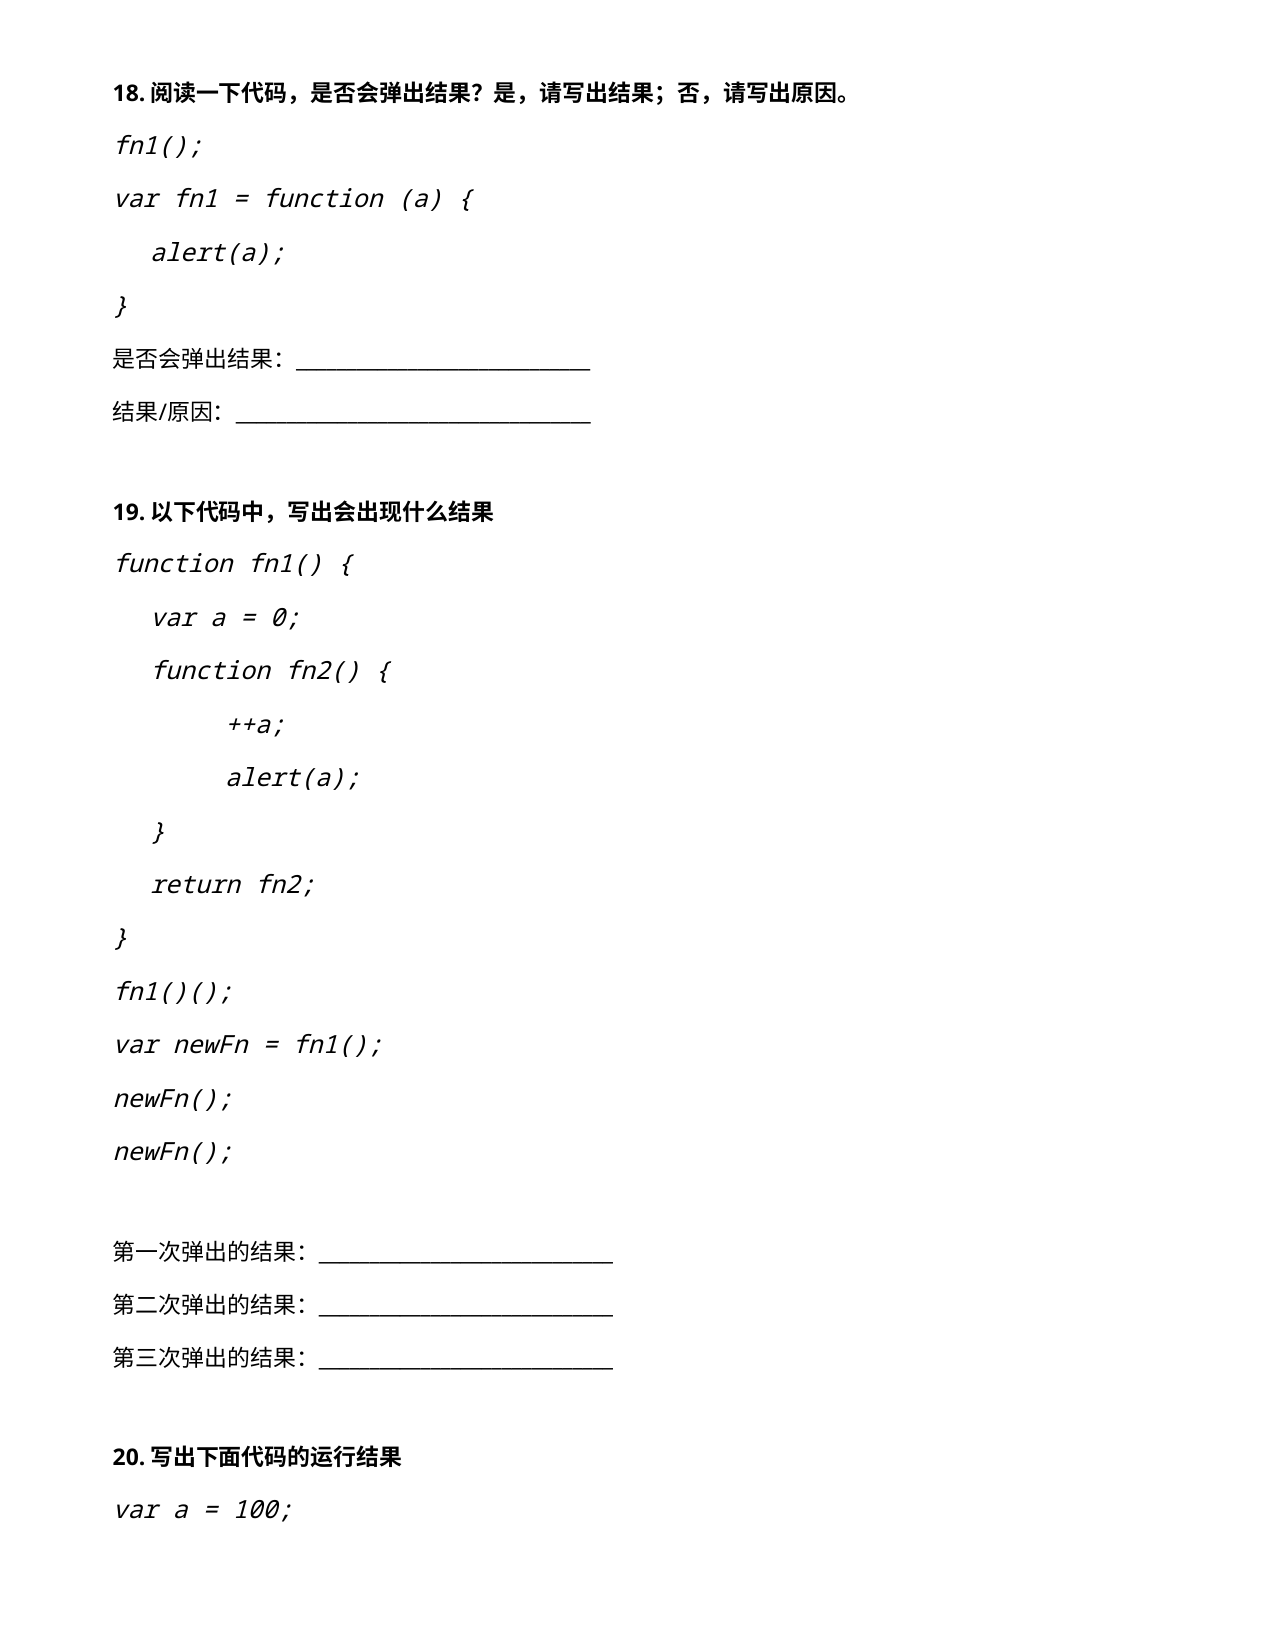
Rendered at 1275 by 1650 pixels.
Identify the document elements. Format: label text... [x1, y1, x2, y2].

text newFn(); [112, 1080, 1200, 1114]
text 结果/原因：___________________________________ [75, 394, 1200, 427]
text var newFn = fn1(); [112, 1027, 1200, 1061]
text alert(a); [112, 234, 1200, 268]
text var a = 0; [112, 599, 1200, 633]
text } [112, 813, 1200, 847]
text 是否会弹出结果：_____________________________ [75, 341, 1200, 375]
text 阅读一下代码，是否会弹出结果？是，请写出结果；否，请写出原因。 [112, 75, 1200, 108]
text 写出下面代码的运行结果 [112, 1439, 1200, 1472]
text 以下代码中，写出会出现什么结果 [112, 493, 1200, 527]
text } [112, 288, 1200, 322]
text alert(a); [112, 760, 1200, 794]
text 第二次弹出的结果：_____________________________ [75, 1287, 1200, 1320]
text var fn1 = function (a) { [112, 181, 1200, 215]
text ++a; [112, 706, 1200, 740]
text function fn2() { [112, 653, 1200, 687]
text var a = 100; [112, 1491, 1200, 1526]
text } [112, 920, 1200, 954]
text function fn1() { [112, 546, 1200, 580]
text 第三次弹出的结果：_____________________________ [75, 1339, 1200, 1373]
text fn1()(); [112, 973, 1200, 1008]
text 第一次弹出的结果：_____________________________ [75, 1234, 1200, 1267]
text return fn2; [112, 867, 1200, 901]
text newFn(); [112, 1134, 1200, 1168]
text fn1(); [112, 128, 1200, 162]
